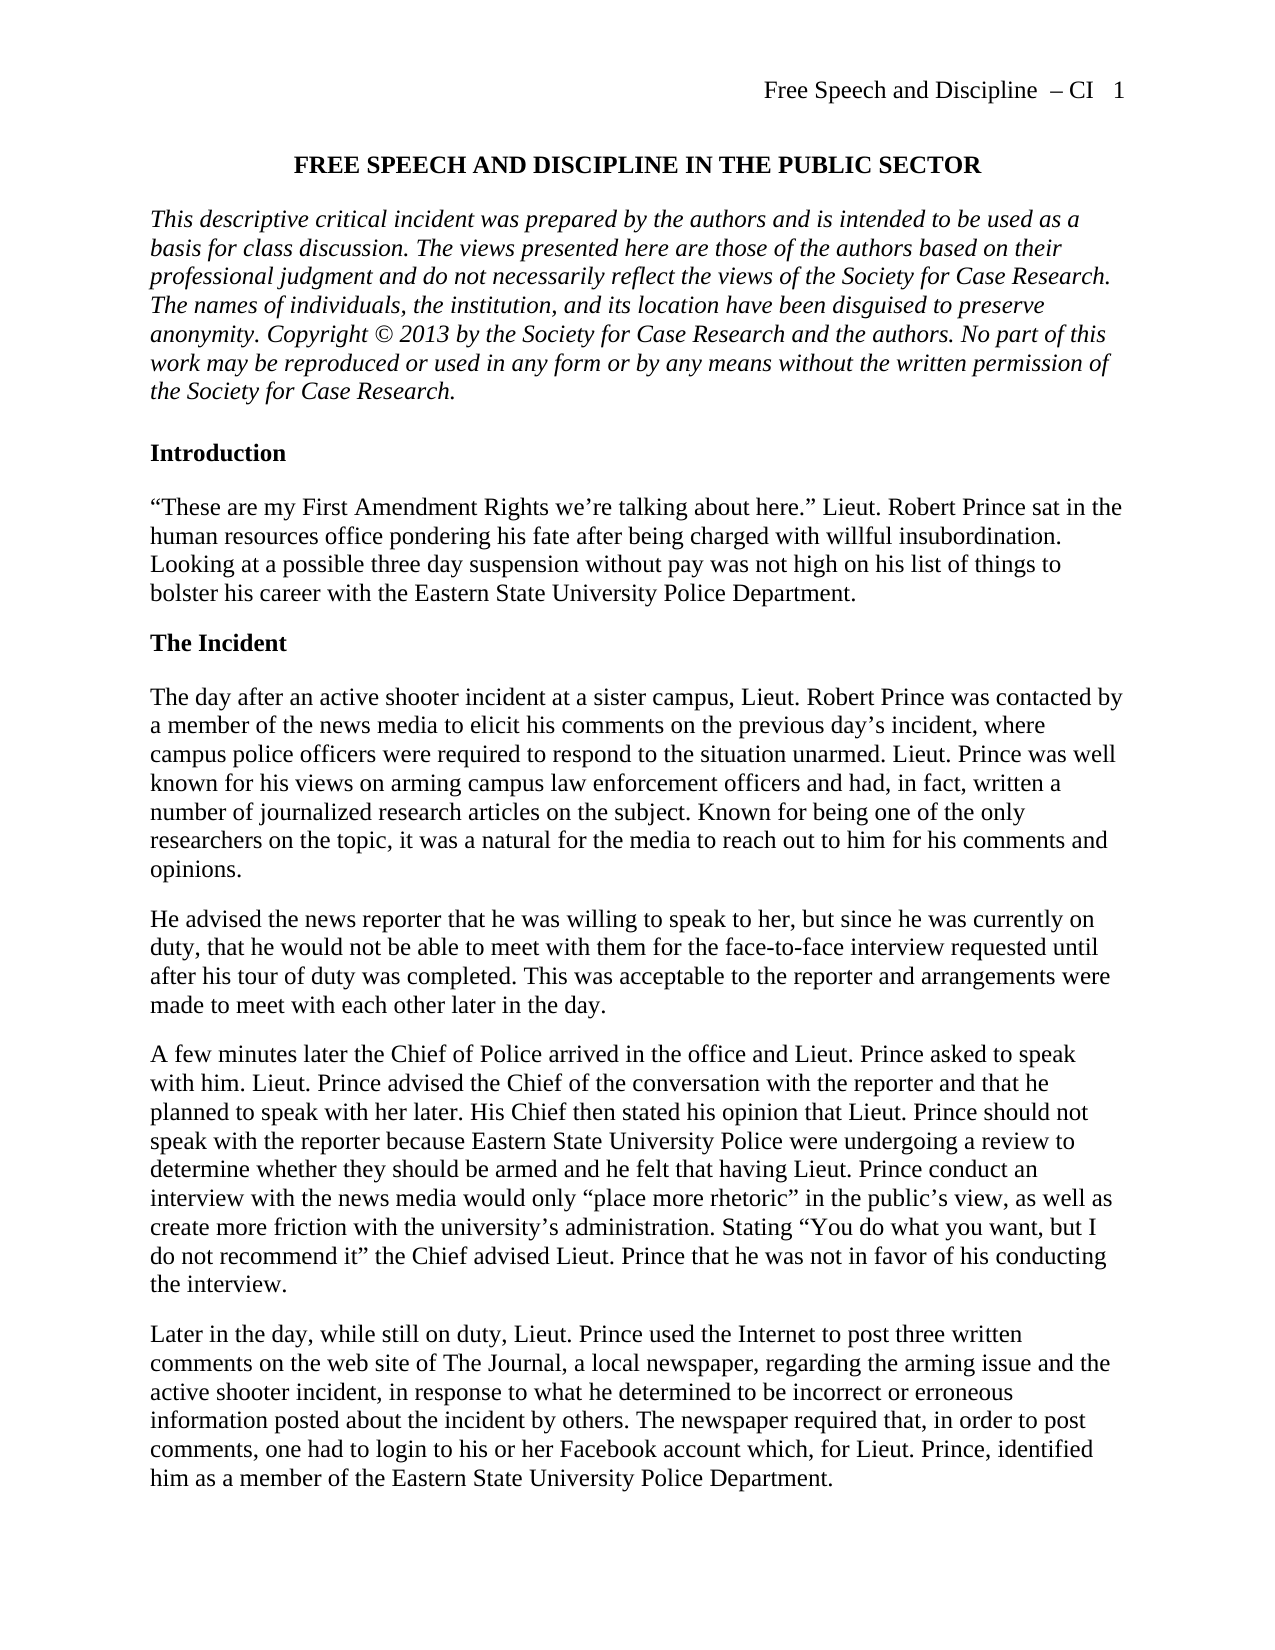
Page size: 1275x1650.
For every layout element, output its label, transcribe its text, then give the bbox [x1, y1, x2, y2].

text The Incident [150, 628, 1125, 657]
text Later in the day, while still on duty, Lieut. Prince used the Internet to post three written comments on the web site of The Journal, a local newspaper, regarding the arming issue and the active shooter incident, in response to what he determined to be incorrect or erroneous information posted about the incident by others. The newspaper required that, in order to post comments, one had to login to his or her Facebook account which, for Lieut. Prince, identified him as a member of the Eastern State University Police Department. [150, 1319, 1125, 1492]
text The day after an active shooter incident at a sister campus, Lieut. Robert Prince was contacted by a member of the news media to elicit his comments on the previous day’s incident, where campus police officers were required to respond to the situation unarmed. Lieut. Prince was well known for his views on arming campus law enforcement officers and had, in fact, written a number of journalized research articles on the subject. Known for being one of the only researchers on the topic, it was a natural for the media to reach out to him for his comments and opinions. [150, 682, 1125, 883]
text Introduction [150, 405, 1125, 467]
text “These are my First Amendment Rights we’re talking about here.” Lieut. Robert Prince sat in the human resources office pondering his fate after being charged with willful insubordination. Looking at a possible three day suspension without pay was not high on his list of things to bolster his career with the Eastern State University Police Department. [150, 492, 1125, 607]
text He advised the news reporter that he was willing to speak to her, but since he was currently on duty, that he would not be able to meet with them for the face-to-face interview requested until after his tour of duty was completed. This was acceptable to the reporter and arrangements were made to meet with each other later in the day. [150, 904, 1125, 1019]
text A few minutes later the Chief of Police arrived in the office and Lieut. Prince asked to speak with him. Lieut. Prince advised the Chief of the conversation with the reporter and that he planned to speak with her later. His Chief then stated his opinion that Lieut. Prince should not speak with the reporter because Eastern State University Police were undergoing a review to determine whether they should be armed and he felt that having Lieut. Prince conduct an interview with the news media would only “place more rhetoric” in the public’s view, as well as create more friction with the university’s administration. Stating “You do what you want, but I do not recommend it” the Chief advised Lieut. Prince that he was not in favor of his conducting the interview. [150, 1039, 1125, 1298]
text This descriptive critical incident was prepared by the authors and is intended to be used as a basis for class discussion. The views presented here are those of the authors based on their professional judgment and do not necessarily reflect the views of the Society for Case Research. The names of individuals, the institution, and its location have been disguised to preserve anonymity. Copyright © 2013 by the Society for Case Research and the authors. No part of this work may be reproduced or used in any form or by any means without the written permission of the Society for Case Research. [150, 204, 1125, 405]
text FREE SPEECH AND DISCIPLINE IN THE PUBLIC SECTOR [150, 150, 1125, 179]
